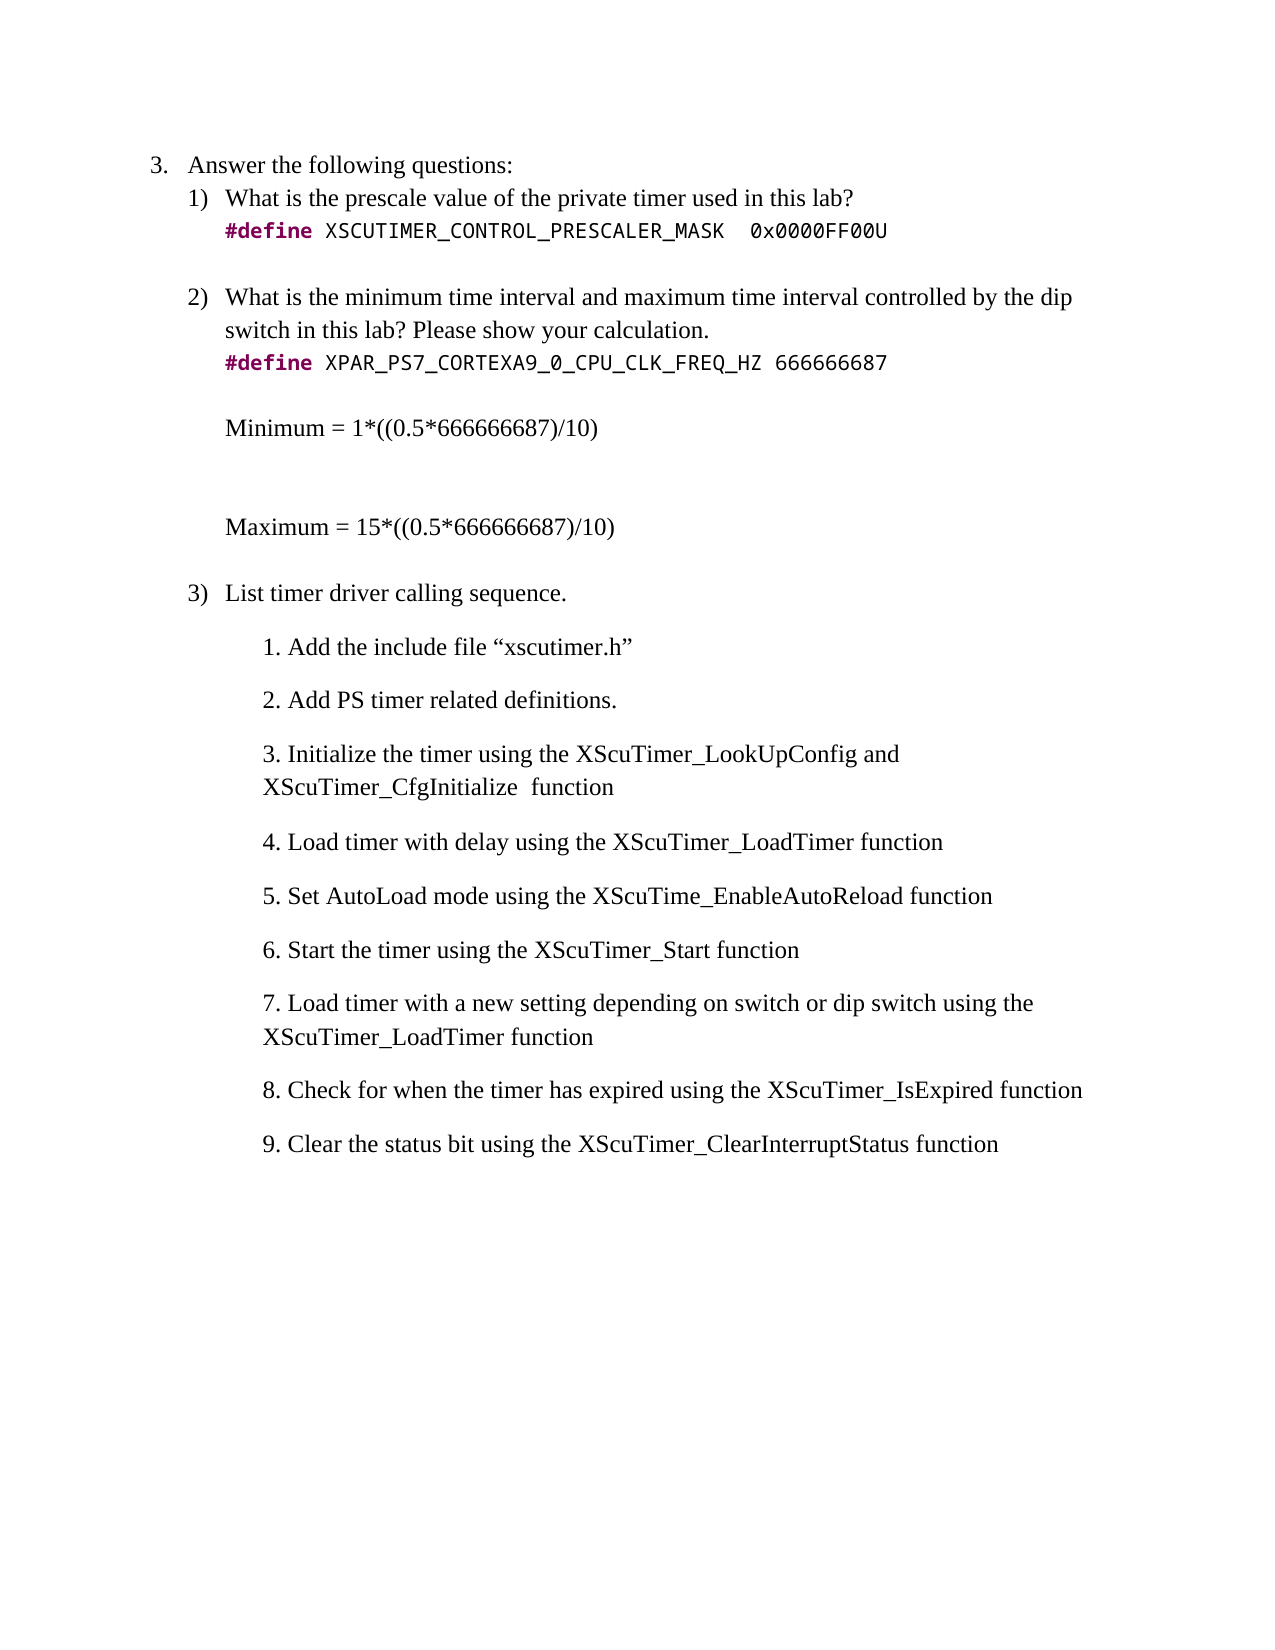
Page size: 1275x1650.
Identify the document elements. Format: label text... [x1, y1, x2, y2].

list Answer the following questions: [150, 150, 1125, 179]
text 8. Check for when the timer has expired using the XScuTimer_IsExpired function [262, 1075, 1125, 1104]
text 9. Clear the status bit using the XScuTimer_ClearInterruptStatus function [262, 1129, 1125, 1158]
text 5. Set AutoLoad mode using the XScuTime_EnableAutoReload function [262, 881, 1125, 909]
list What is the prescale value of the private timer used in this lab? [187, 183, 1125, 212]
text 4. Load timer with delay using the XScuTimer_LoadTimer function [262, 827, 1125, 856]
text 1. Add the include file “xscutimer.h” [262, 632, 1125, 660]
text 2. Add PS timer related definitions. [262, 685, 1125, 714]
list Minimum = 1*((0.5*666666687)/10) [225, 413, 1125, 442]
text 3. Initialize the timer using the XScuTimer_LookUpConfig and XScuTimer_CfgInitialize function [262, 739, 1125, 802]
text 7. Load timer with a new setting depending on switch or dip switch using the XScuTimer_LoadTimer function [262, 988, 1125, 1050]
list #define XPAR_PS7_CORTEXA9_0_CPU_CLK_FREQ_HZ 666666687 [225, 348, 1125, 376]
list #define XSCUTIMER_CONTROL_PRESCALER_MASK 0x0000FF00U [225, 216, 1125, 244]
list List timer driver calling sequence. [187, 578, 1125, 606]
list What is the minimum time interval and maximum time interval controlled by the dip switch in this lab? Please show your calculation. [187, 282, 1125, 343]
text 6. Start the timer using the XScuTimer_Start function [262, 935, 1125, 963]
list Maximum = 15*((0.5*666666687)/10) [225, 512, 1125, 540]
